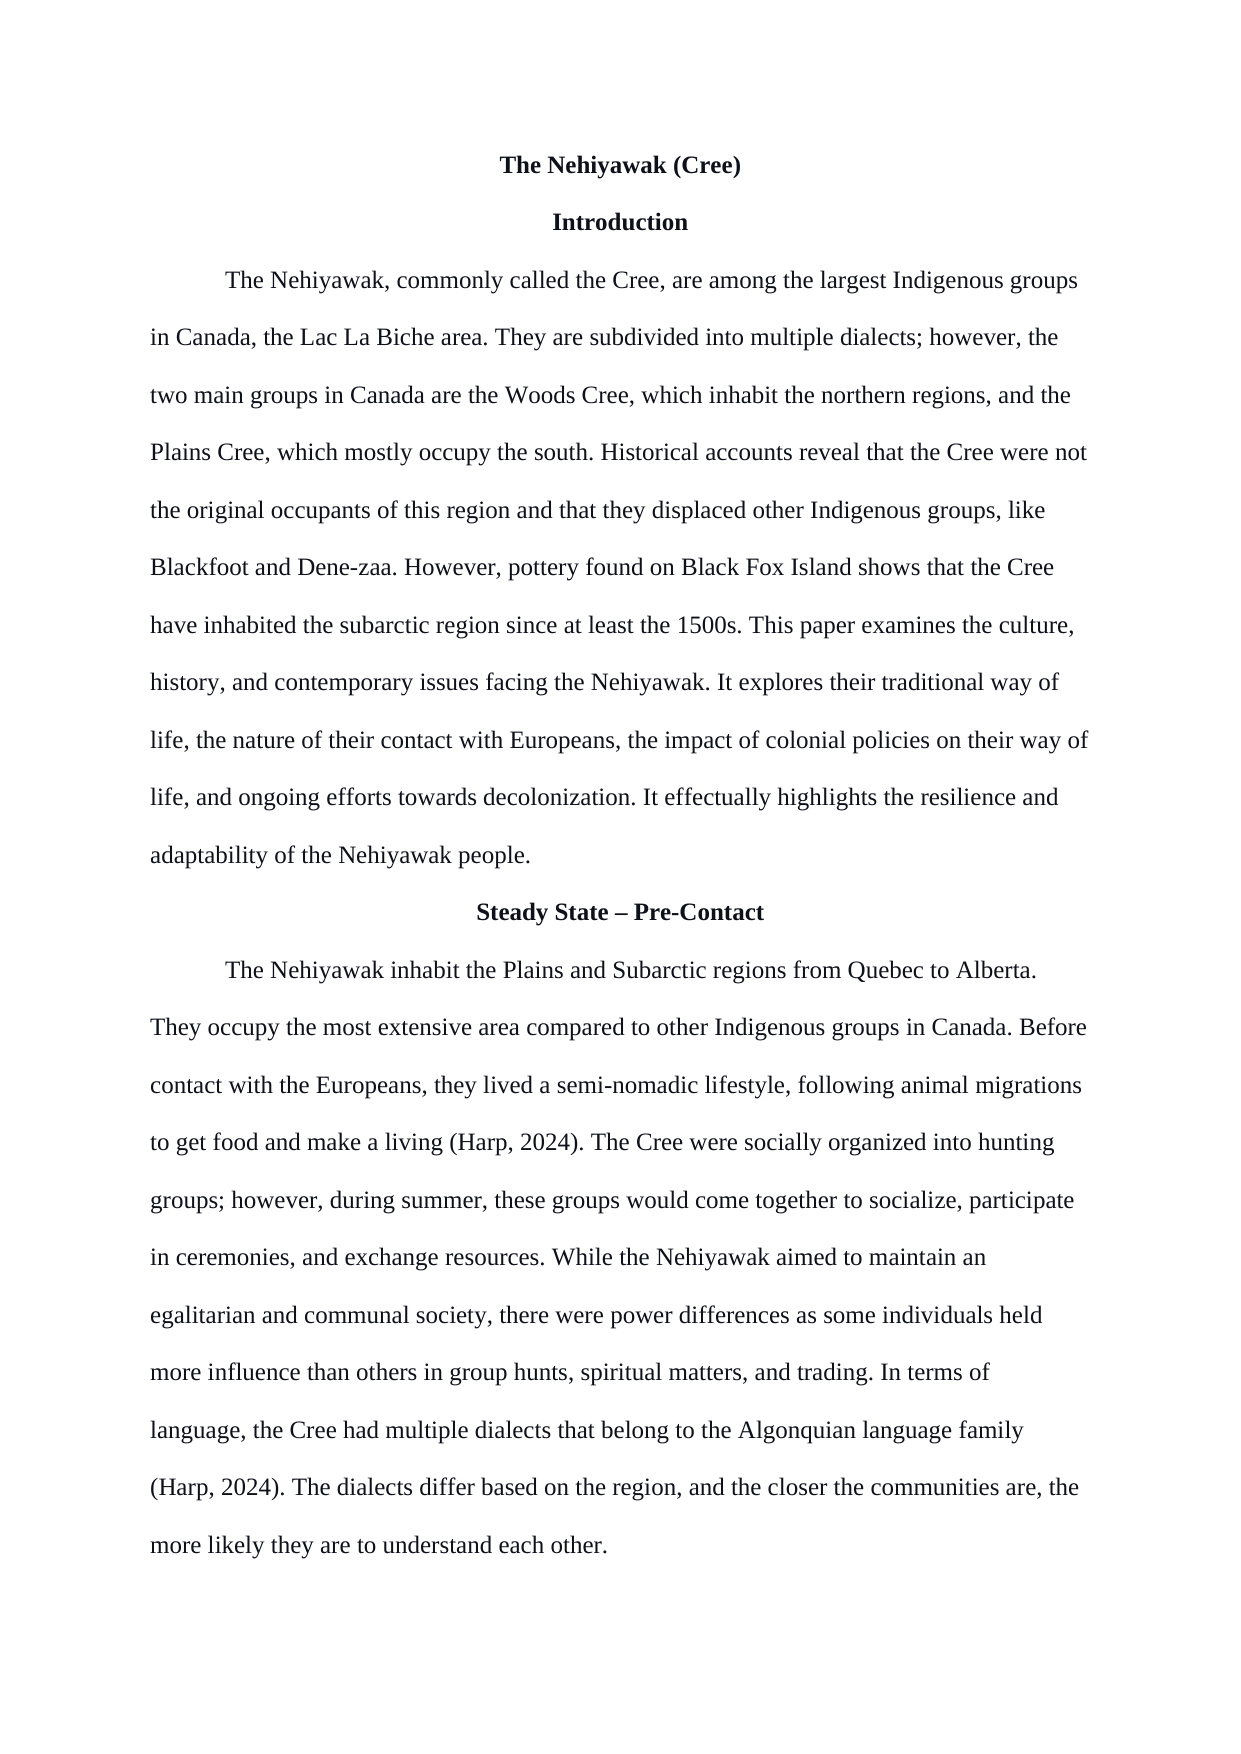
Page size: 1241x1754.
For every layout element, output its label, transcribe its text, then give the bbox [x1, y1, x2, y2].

text Introduction [150, 207, 1090, 236]
text The Nehiyawak (Cree) [150, 150, 1090, 179]
text The Nehiyawak inhabit the Plains and Subarctic regions from Quebec to Alberta. They occupy the most extensive area compared to other Indigenous groups in Canada. Before contact with the Europeans, they lived a semi-nomadic lifestyle, following animal migrations to get food and make a living (Harp, 2024). The Cree were socially organized into hunting groups; however, during summer, these groups would come together to socialize, participate in ceremonies, and exchange resources. While the Nehiyawak aimed to maintain an egalitarian and communal society, there were power differences as some individuals held more influence than others in group hunts, spiritual matters, and trading. In terms of language, the Cree had multiple dialects that belong to the Algonquian language family (Harp, 2024). The dialects differ based on the region, and the closer the communities are, the more likely they are to understand each other. [150, 955, 1090, 1559]
text Steady State – Pre-Contact [150, 897, 1090, 926]
text The Nehiyawak, commonly called the Cree, are among the largest Indigenous groups in Canada, the Lac La Biche area. They are subdivided into multiple dialects; however, the two main groups in Canada are the Woods Cree, which inhabit the northern regions, and the Plains Cree, which mostly occupy the south. Historical accounts reveal that the Cree were not the original occupants of this region and that they displaced other Indigenous groups, like Blackfoot and Dene-zaa. However, pottery found on Black Fox Island shows that the Cree have inhabited the subarctic region since at least the 1500s. This paper examines the culture, history, and contemporary issues facing the Nehiyawak. It explores their traditional way of life, the nature of their contact with Europeans, the impact of colonial policies on their way of life, and ongoing efforts towards decolonization. It effectually highlights the resilience and adaptability of the Nehiyawak people. [150, 265, 1090, 869]
